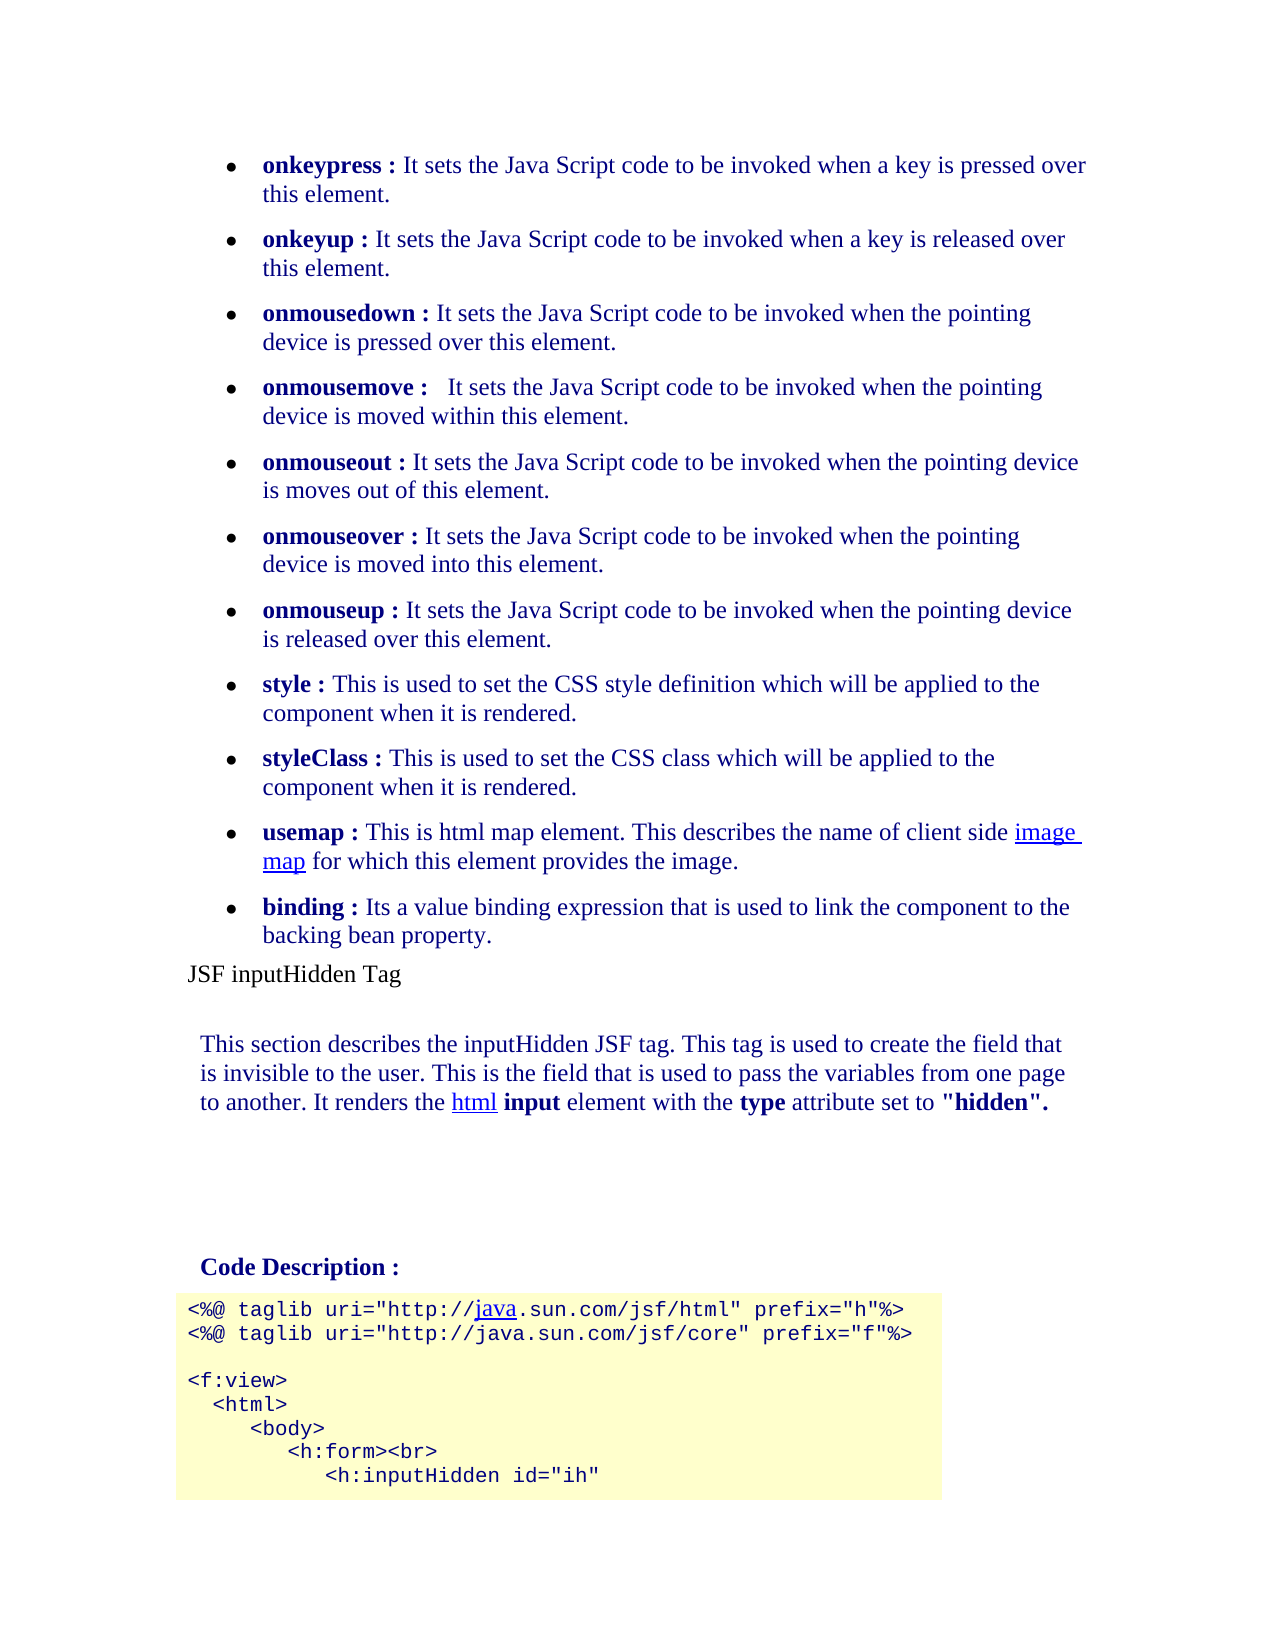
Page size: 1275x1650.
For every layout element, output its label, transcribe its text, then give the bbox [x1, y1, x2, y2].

list onkeypress : It sets the Java Script code to be invoked when a key is pressed over this element. [225, 150, 1087, 207]
list usemap : This is html map element. This describes the name of client side image map for which this element provides the image. [225, 817, 1087, 875]
list style : This is used to set the CSS style definition which will be applied to the component when it is rendered. [225, 669, 1087, 727]
list onmousemove : It sets the Java Script code to be invoked when the pointing device is moved within this element. [225, 372, 1087, 430]
list onkeyup : It sets the Java Script code to be invoked when a key is released over this element. [225, 224, 1087, 282]
list onmouseup : It sets the Java Script code to be invoked when the pointing device is released over this element. [225, 595, 1087, 652]
list onmousedown : It sets the Java Script code to be invoked when the pointing device is pressed over this element. [225, 298, 1087, 356]
text This section describes the inputHidden JSF tag. This tag is used to create the field that is invisible to the user. This is the field that is used to pass the variables from one page to another. It renders the html input element with the type attribute set to "hidden". [200, 1029, 1075, 1116]
list onmouseout : It sets the Java Script code to be invoked when the pointing device is moves out of this element. [225, 447, 1087, 504]
list binding : Its a value binding expression that is used to link the component to the backing bean property. [225, 892, 1087, 949]
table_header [176, 1293, 942, 1500]
list styleClass : This is used to set the CSS class which will be applied to the component when it is rendered. [225, 743, 1087, 801]
text JSF inputHidden Tag [187, 959, 1087, 988]
list onmouseover : It sets the Java Script code to be invoked when the pointing device is moved into this element. [225, 521, 1087, 578]
text Code Description : [200, 1252, 1075, 1281]
